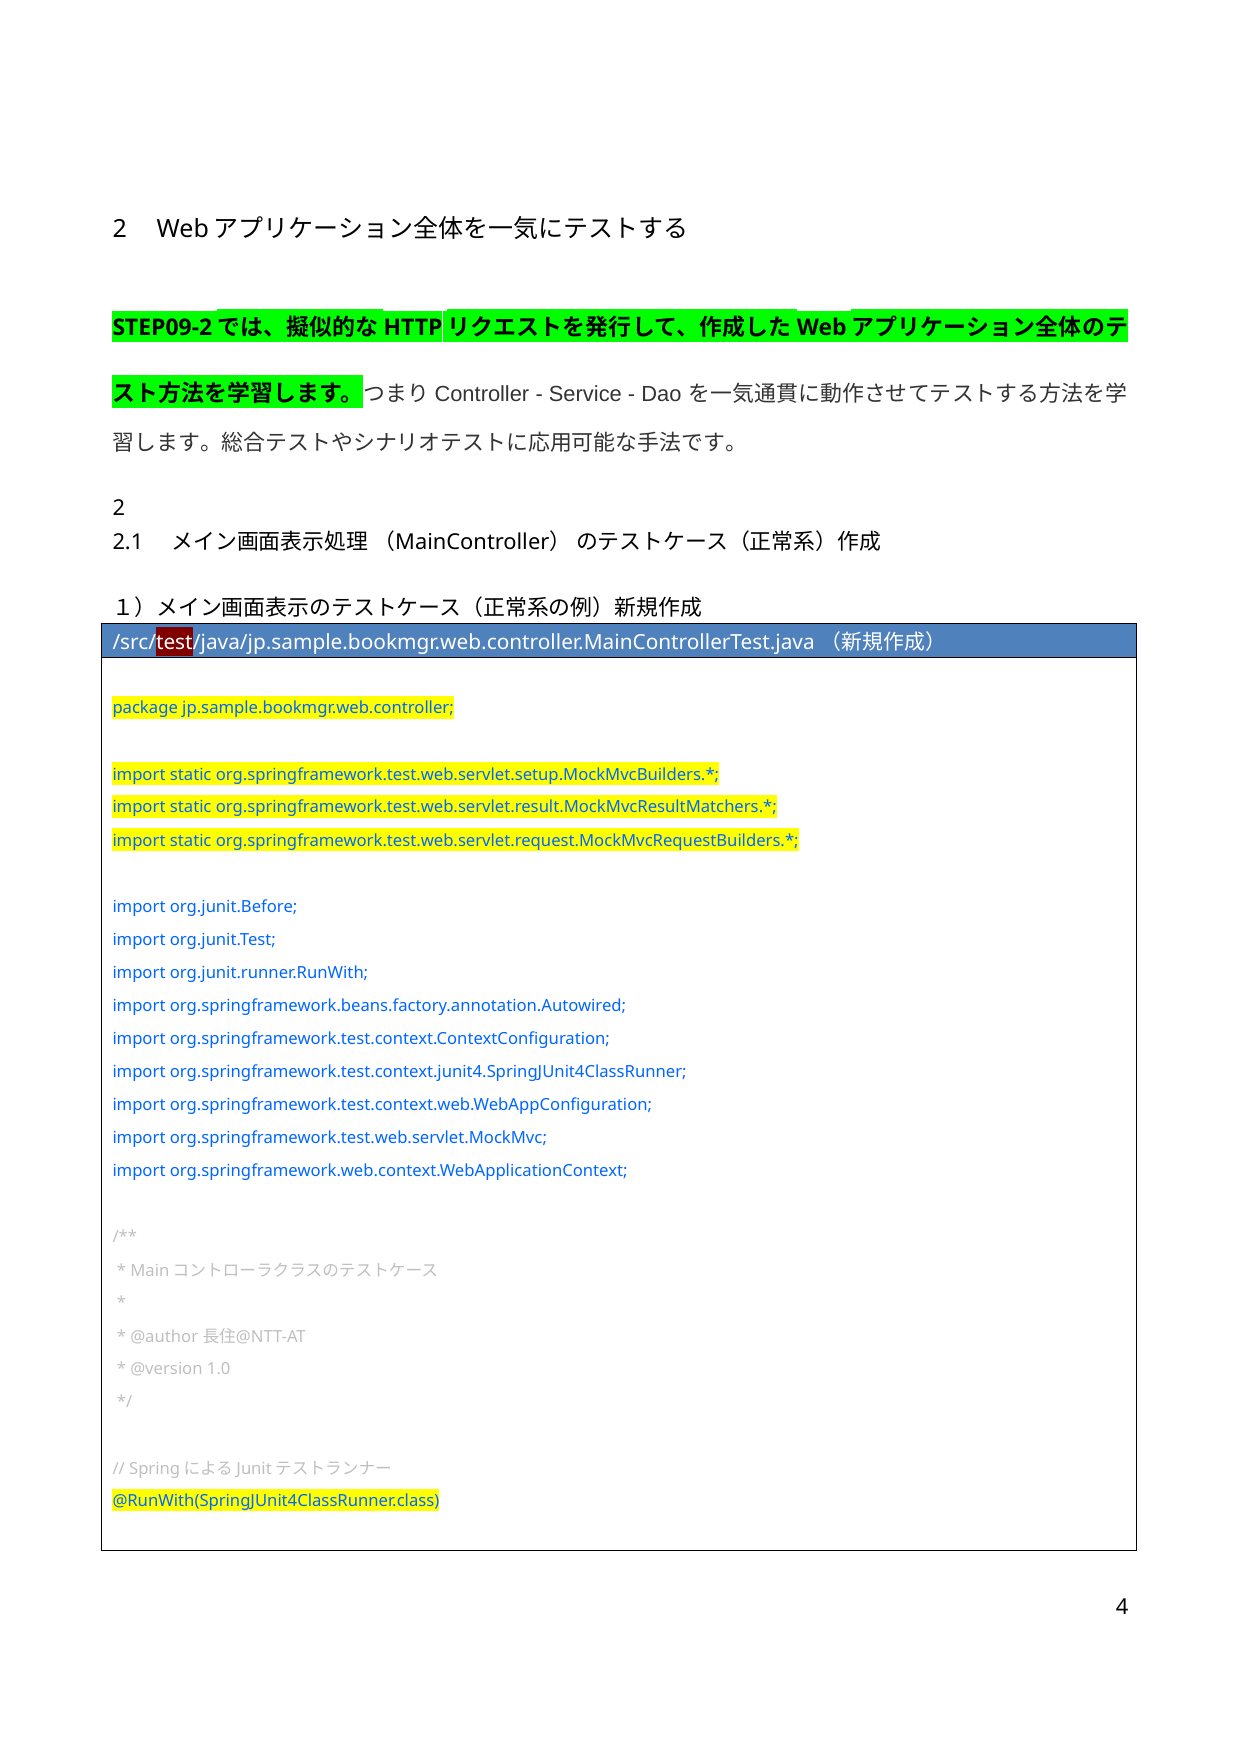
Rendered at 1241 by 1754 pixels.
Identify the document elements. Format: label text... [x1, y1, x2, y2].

subtitle Webアプリケーション全体を一気にテストする [112, 193, 1128, 259]
subtitle メイン画面表示処理 （MainController） のテストケース（正常系）作成 [112, 524, 1128, 557]
text STEP09-2では、擬似的なHTTPリクエストを発行して、作成したWebアプリケーション全体のテスト方法を学習します。つまり Controller - Service - Dao を一気通貫に動作させてテストする方法を学習します。総合テストやシナリオテストに応用可能な手法です。 [112, 293, 1128, 458]
table_header /src/test/java/jp.sample.bookmgr.web.controller.MainControllerTest.java （新規作成） [102, 624, 1136, 657]
text １）メイン画面表示のテストケース（正常系の例）新規作成 [112, 590, 1128, 623]
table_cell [102, 658, 1136, 1549]
